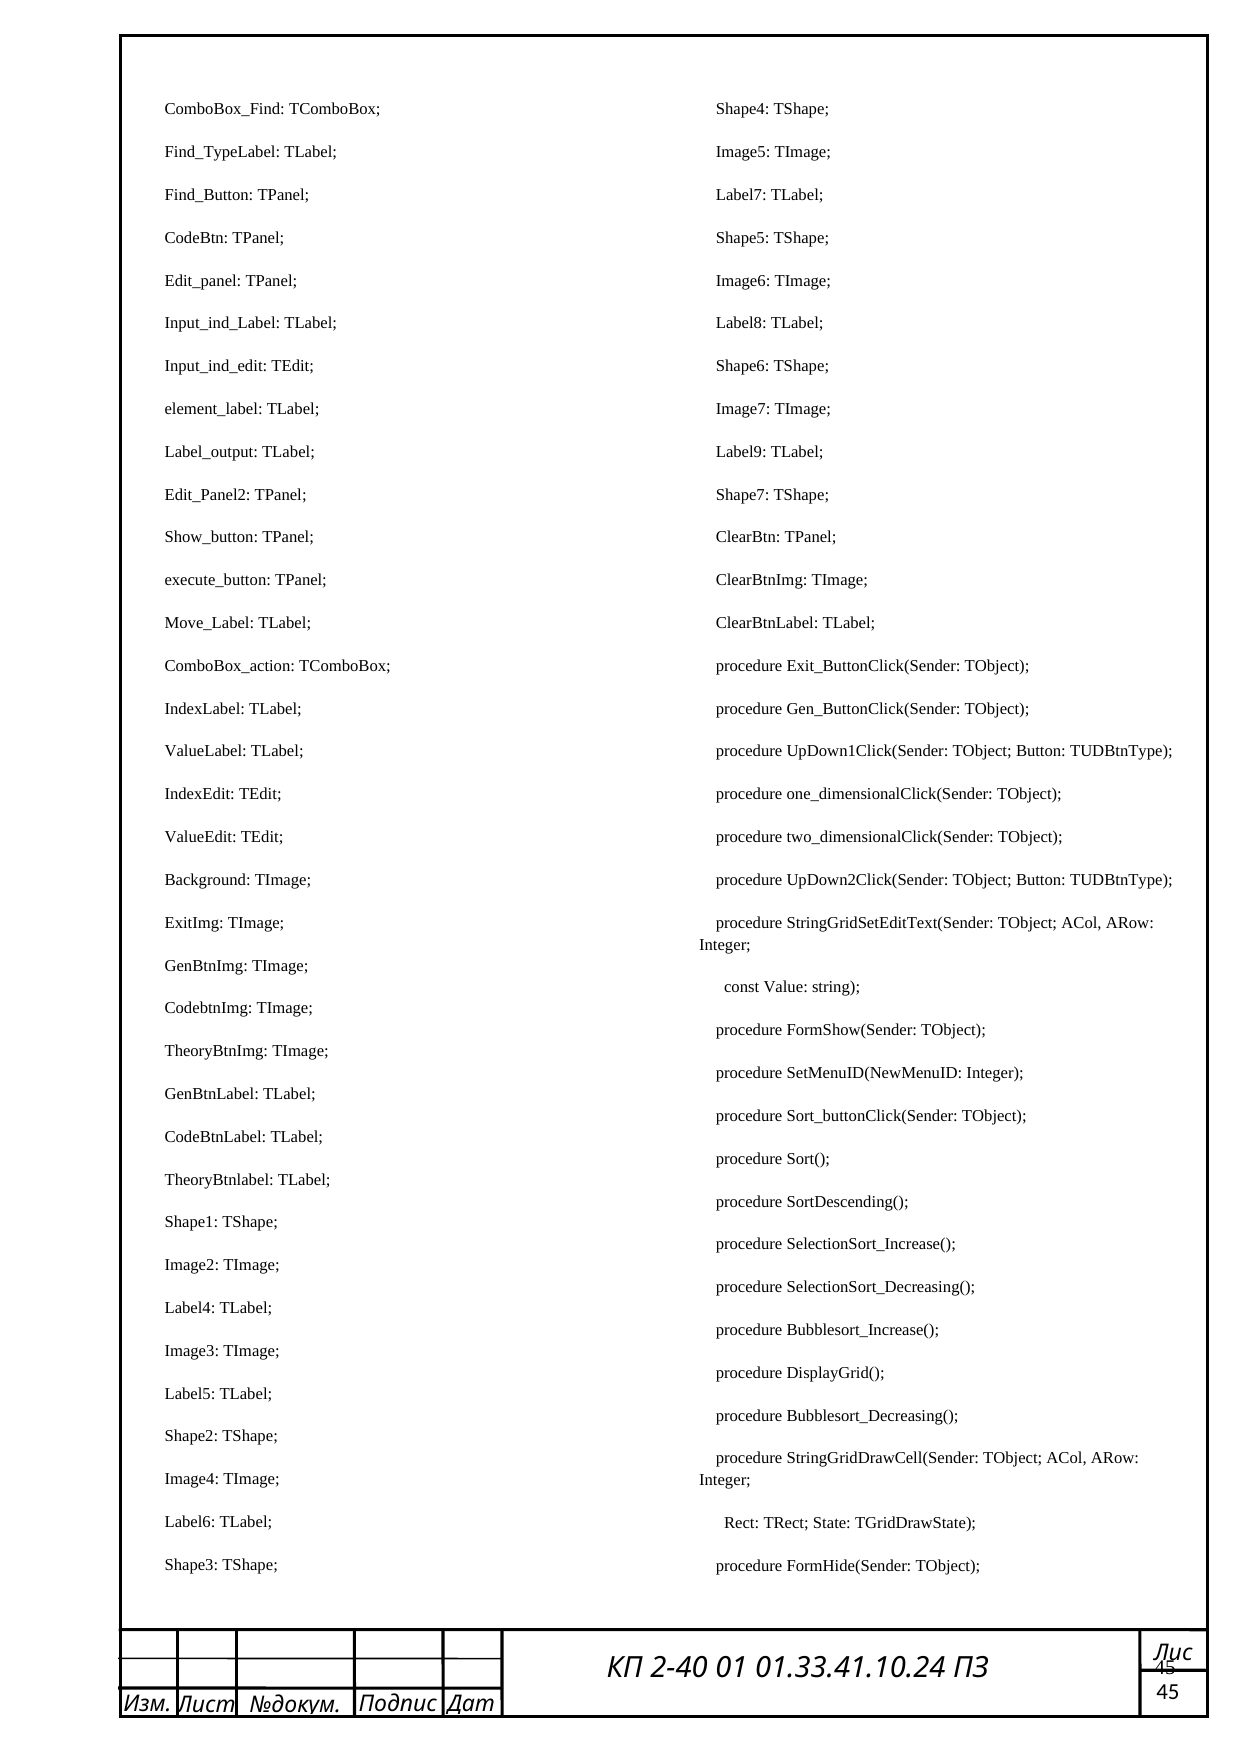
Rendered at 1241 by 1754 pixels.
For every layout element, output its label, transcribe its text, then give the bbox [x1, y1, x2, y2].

text Find_Button: TPanel; [148, 185, 624, 204]
text Image2: TImage; [148, 1255, 624, 1274]
text Image7: TImage; [699, 399, 1175, 418]
text Move_Label: TLabel; [148, 613, 624, 632]
text Label7: TLabel; [699, 185, 1175, 204]
text Shape1: TShape; [148, 1212, 624, 1231]
text ValueLabel: TLabel; [148, 741, 624, 760]
text execute_button: TPanel; [148, 570, 624, 589]
text procedure one_dimensionalClick(Sender: TObject); [699, 784, 1175, 803]
text ClearBtnLabel: TLabel; [699, 613, 1175, 632]
text CodeBtnLabel: TLabel; [148, 1127, 624, 1146]
text GenBtnLabel: TLabel; [148, 1084, 624, 1103]
text Edit_Panel2: TPanel; [148, 484, 624, 503]
text Input_ind_edit: TEdit; [148, 356, 624, 375]
text Image6: TImage; [699, 270, 1175, 289]
text IndexLabel: TLabel; [148, 698, 624, 718]
text procedure Sort(); [699, 1148, 1175, 1168]
text Image3: TImage; [148, 1341, 624, 1360]
text procedure Bubblesort_Increase(); [699, 1320, 1175, 1339]
text GenBtnImg: TImage; [148, 955, 624, 974]
text procedure StringGridDrawCell(Sender: TObject; ACol, ARow: Integer; [699, 1448, 1175, 1489]
text Label6: TLabel; [148, 1512, 624, 1531]
text Image4: TImage; [148, 1469, 624, 1488]
text procedure SortDescending(); [699, 1191, 1175, 1211]
text Edit_panel: TPanel; [148, 270, 624, 289]
text procedure UpDown2Click(Sender: TObject; Button: TUDBtnType); [699, 870, 1175, 889]
text TheoryBtnImg: TImage; [148, 1041, 624, 1060]
text procedure SelectionSort_Increase(); [699, 1234, 1175, 1253]
text Input_ind_Label: TLabel; [148, 313, 624, 332]
text Label9: TLabel; [699, 442, 1175, 461]
text procedure SetMenuID(NewMenuID: Integer); [699, 1063, 1175, 1082]
text ComboBox_Find: TComboBox; [148, 99, 624, 118]
text Image5: TImage; [699, 142, 1175, 161]
text procedure UpDown1Click(Sender: TObject; Button: TUDBtnType); [699, 741, 1175, 760]
text procedure StringGridSetEditText(Sender: TObject; ACol, ARow: Integer; [699, 912, 1175, 954]
text ClearBtn: TPanel; [699, 527, 1175, 546]
text Show_button: TPanel; [148, 527, 624, 546]
text Shape4: TShape; [699, 99, 1175, 118]
text procedure Sort_buttonClick(Sender: TObject); [699, 1106, 1175, 1125]
text CodebtnImg: TImage; [148, 998, 624, 1017]
text procedure FormShow(Sender: TObject); [699, 1020, 1175, 1039]
text Find_TypeLabel: TLabel; [148, 142, 624, 161]
text procedure Exit_ButtonClick(Sender: TObject); [699, 656, 1175, 675]
text Background: TImage; [148, 870, 624, 889]
text Label4: TLabel; [148, 1298, 624, 1317]
text TheoryBtnlabel: TLabel; [148, 1169, 624, 1188]
text ClearBtnImg: TImage; [699, 570, 1175, 589]
text procedure FormHide(Sender: TObject); [699, 1556, 1175, 1575]
text Shape3: TShape; [148, 1555, 624, 1574]
text Shape2: TShape; [148, 1426, 624, 1445]
text procedure Bubblesort_Decreasing(); [699, 1405, 1175, 1424]
text Shape6: TShape; [699, 356, 1175, 375]
text Shape7: TShape; [699, 484, 1175, 503]
text ValueEdit: TEdit; [148, 827, 624, 846]
text element_label: TLabel; [148, 399, 624, 418]
text Label_output: TLabel; [148, 442, 624, 461]
text Shape5: TShape; [699, 227, 1175, 247]
text ExitImg: TImage; [148, 912, 624, 932]
text procedure DisplayGrid(); [699, 1363, 1175, 1382]
text IndexEdit: TEdit; [148, 784, 624, 803]
text ComboBox_action: TComboBox; [148, 656, 624, 675]
text procedure two_dimensionalClick(Sender: TObject); [699, 827, 1175, 846]
text Rect: TRect; State: TGridDrawState); [699, 1513, 1175, 1532]
text CodeBtn: TPanel; [148, 227, 624, 247]
text Label5: TLabel; [148, 1383, 624, 1403]
text Label8: TLabel; [699, 313, 1175, 332]
text const Value: string); [699, 977, 1175, 996]
text procedure Gen_ButtonClick(Sender: TObject); [699, 698, 1175, 718]
text procedure SelectionSort_Decreasing(); [699, 1277, 1175, 1296]
